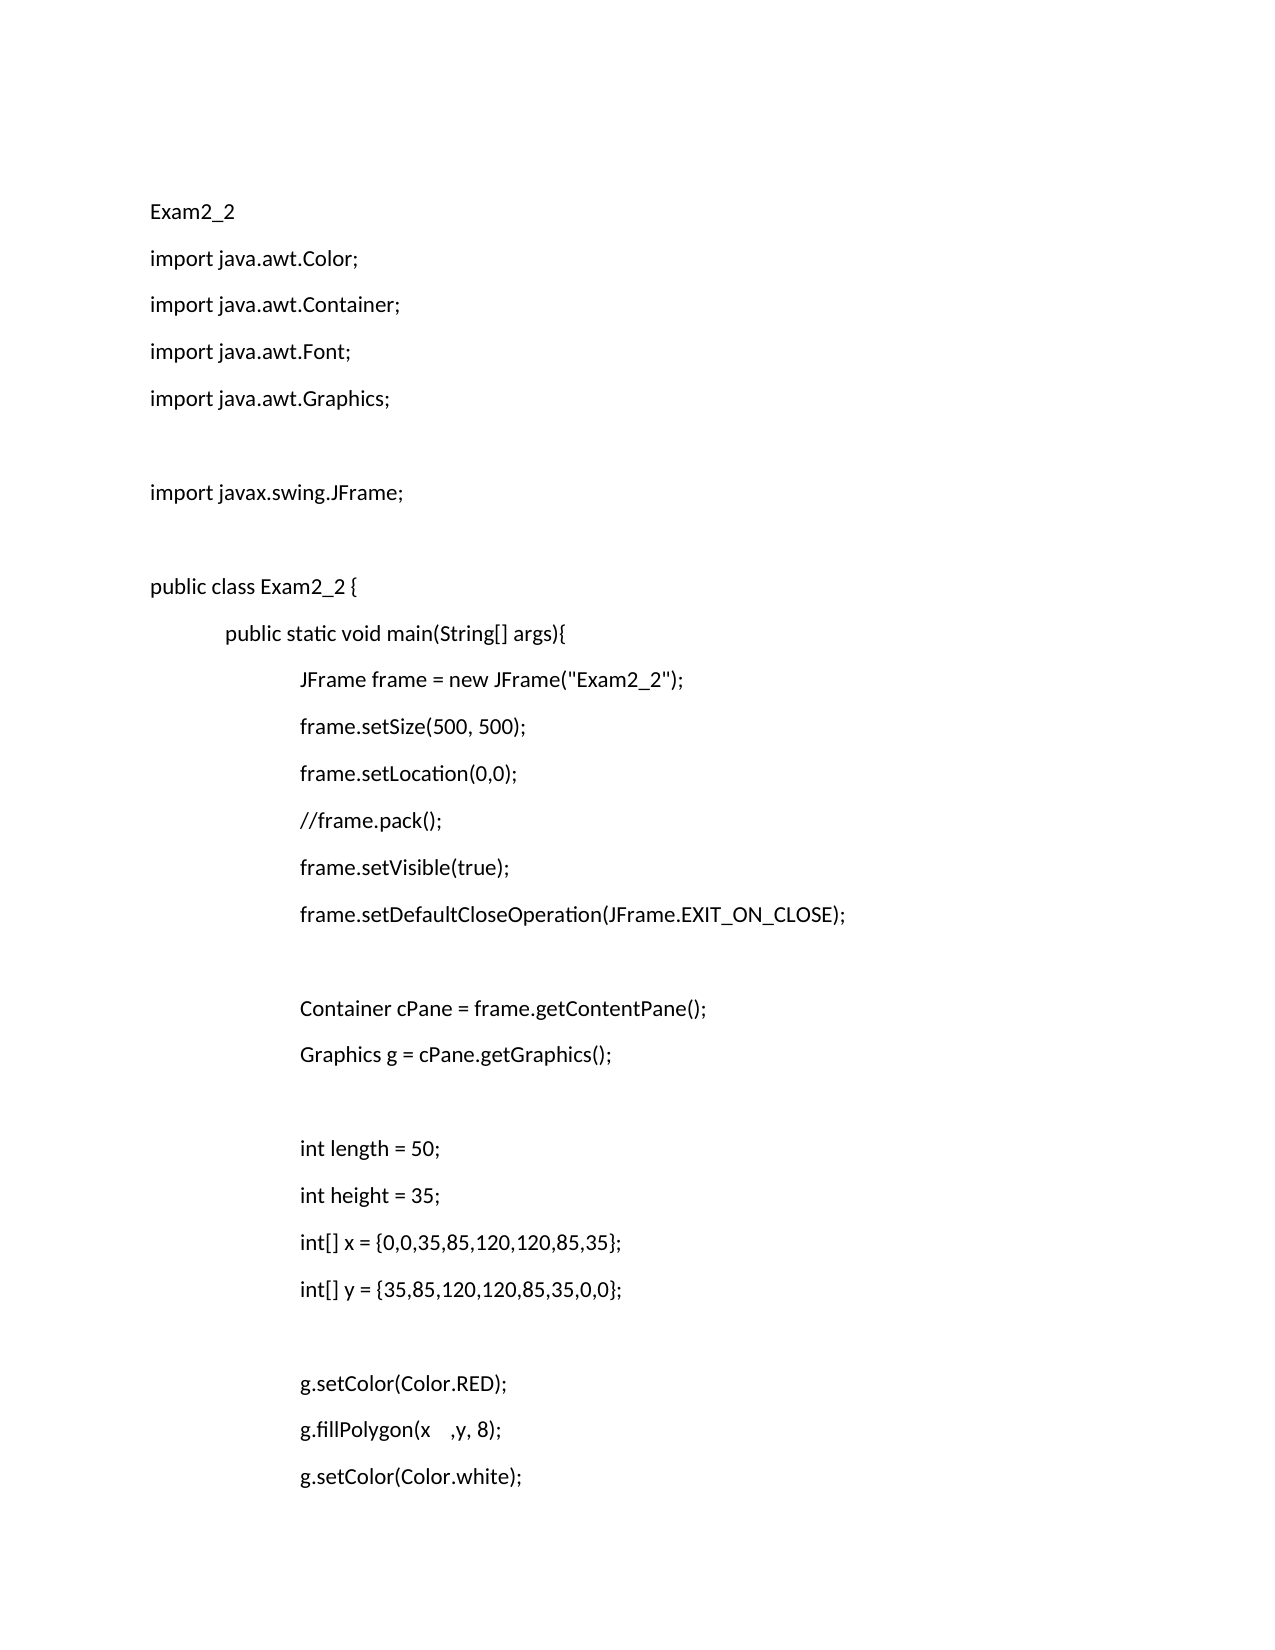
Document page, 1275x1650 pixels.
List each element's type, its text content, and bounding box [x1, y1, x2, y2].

text //frame.pack(); [150, 806, 1125, 834]
text Graphics g = cPane.getGraphics(); [150, 1041, 1125, 1069]
text import javax.swing.JFrame; [150, 478, 1125, 506]
text g.setColor(Color.RED); [150, 1369, 1125, 1397]
text int length = 50; [150, 1134, 1125, 1162]
text JFrame frame = new JFrame("Exam2_2"); [150, 666, 1125, 694]
text Container cPane = frame.getContentPane(); [150, 994, 1125, 1022]
text g.setColor(Color.white); [150, 1462, 1125, 1491]
text import java.awt.Font; [150, 337, 1125, 366]
text frame.setVisible(true); [150, 853, 1125, 881]
text g.fillPolygon(x ,y, 8); [150, 1416, 1125, 1444]
text frame.setSize(500, 500); [150, 712, 1125, 741]
text frame.setDefaultCloseOperation(JFrame.EXIT_ON_CLOSE); [150, 900, 1125, 928]
text public static void main(String[] args){ [150, 619, 1125, 647]
text frame.setLocation(0,0); [150, 759, 1125, 787]
text public class Exam2_2 { [150, 572, 1125, 600]
text import java.awt.Container; [150, 291, 1125, 319]
text int height = 35; [150, 1181, 1125, 1209]
text import java.awt.Graphics; [150, 384, 1125, 412]
text int[] x = {0,0,35,85,120,120,85,35}; [150, 1228, 1125, 1256]
text import java.awt.Color; [150, 244, 1125, 272]
text int[] y = {35,85,120,120,85,35,0,0}; [150, 1275, 1125, 1303]
text Exam2_2 [150, 197, 1125, 225]
